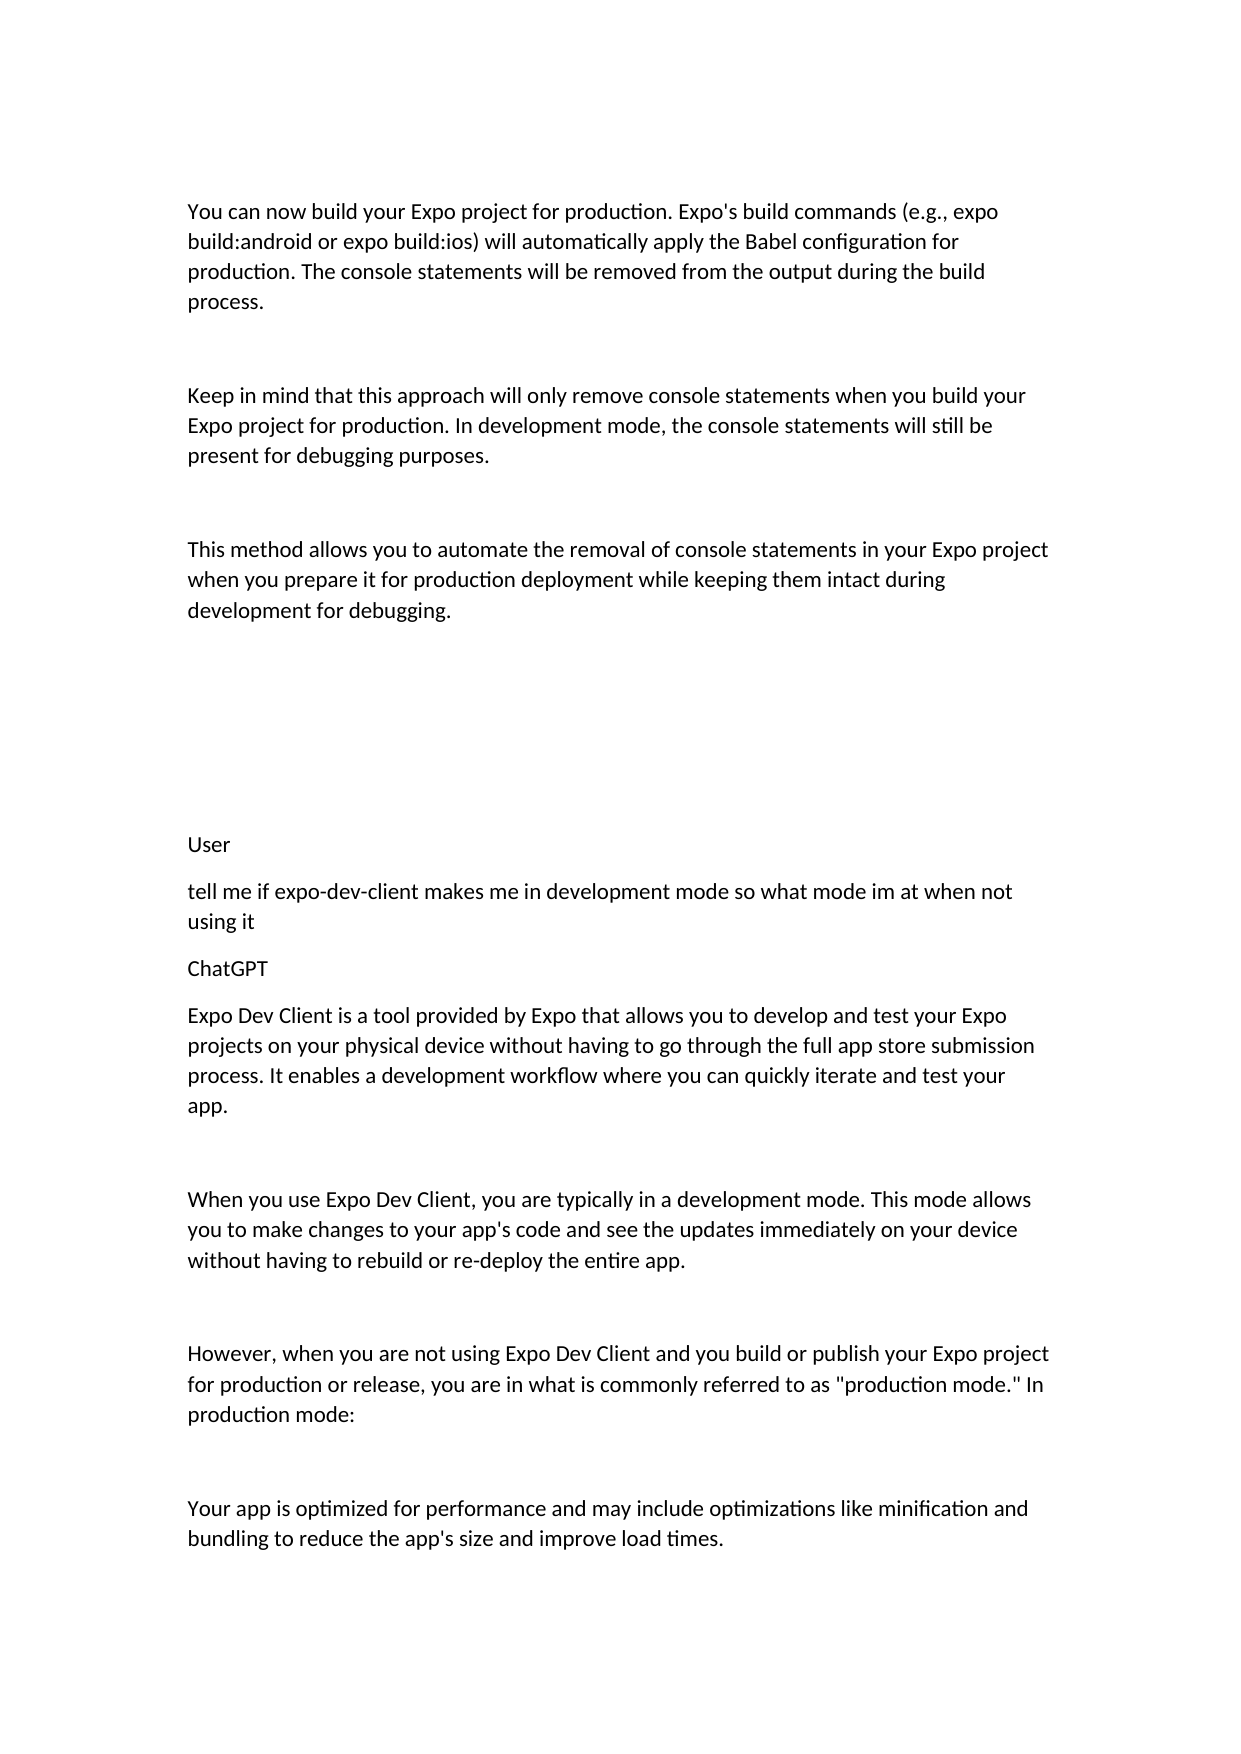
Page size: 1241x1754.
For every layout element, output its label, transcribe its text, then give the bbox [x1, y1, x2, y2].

text You can now build your Expo project for production. Expo's build commands (e.g., expo build:android or expo build:ios) will automatically apply the Babel configuration for production. The console statements will be removed from the output during the build process. [187, 197, 1053, 316]
text tell me if expo-dev-client makes me in development mode so what mode im at when not using it [187, 877, 1053, 935]
text However, when you are not using Expo Dev Client and you build or publish your Expo project for production or release, you are in what is commonly referred to as "production mode." In production mode: [187, 1339, 1053, 1428]
text Expo Dev Client is a tool provided by Expo that allows you to develop and test your Expo projects on your physical device without having to go through the full app store submission process. It enables a development workflow where you can quickly iterate and test your app. [187, 1001, 1053, 1120]
text ChatGPT [187, 954, 1053, 982]
text Keep in mind that this approach will only remove console statements when you build your Expo project for production. In development mode, the console statements will still be present for debugging purposes. [187, 381, 1053, 470]
text This method allows you to automate the removal of console statements in your Expo project when you prepare it for production deployment while keeping them intact during development for debugging. [187, 535, 1053, 624]
text User [187, 830, 1053, 858]
text Your app is optimized for performance and may include optimizations like minification and bundling to reduce the app's size and improve load times. [187, 1494, 1053, 1552]
text When you use Expo Dev Client, you are typically in a development mode. This mode allows you to make changes to your app's code and see the updates immediately on your device without having to rebuild or re-deploy the entire app. [187, 1185, 1053, 1274]
